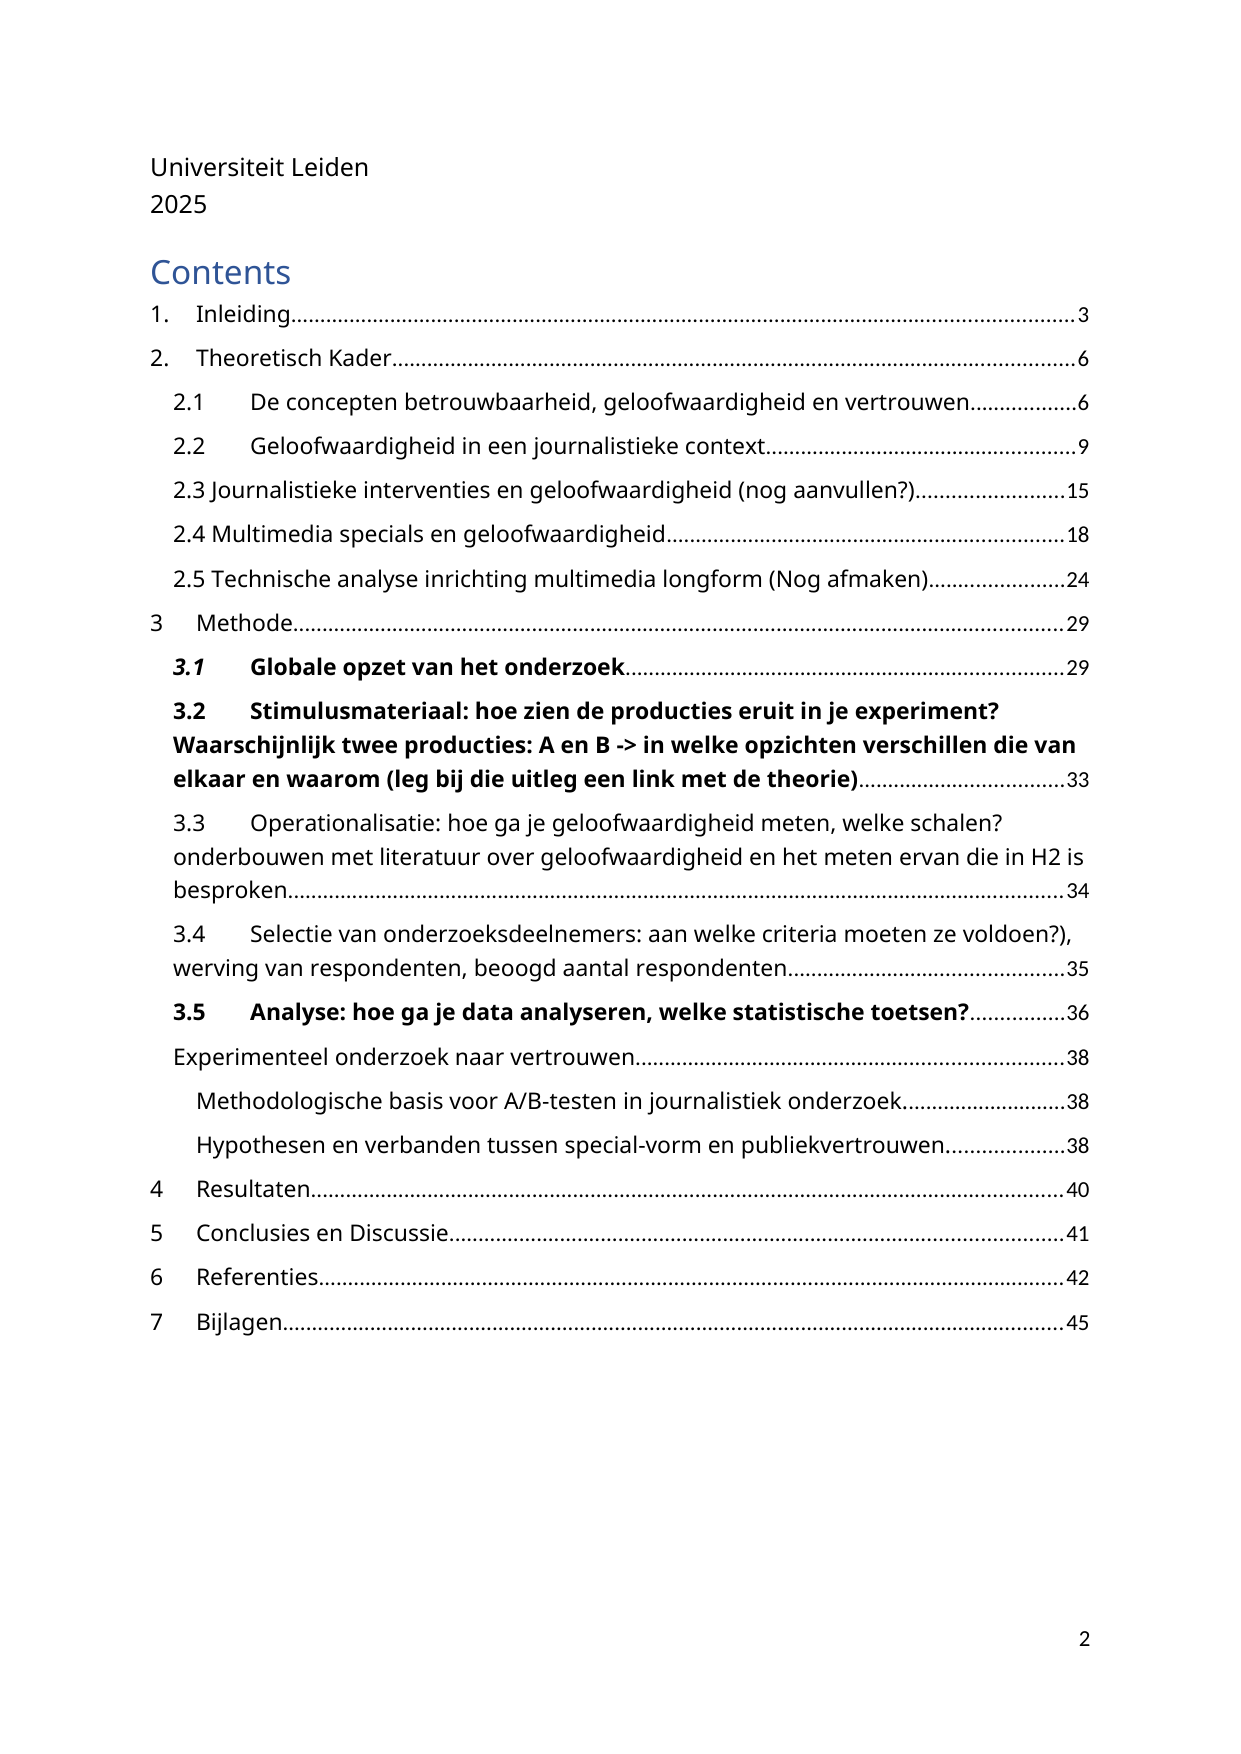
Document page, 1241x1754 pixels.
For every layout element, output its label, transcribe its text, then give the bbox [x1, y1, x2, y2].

text Universiteit Leiden [150, 150, 1090, 184]
text 2025 [150, 187, 1090, 221]
